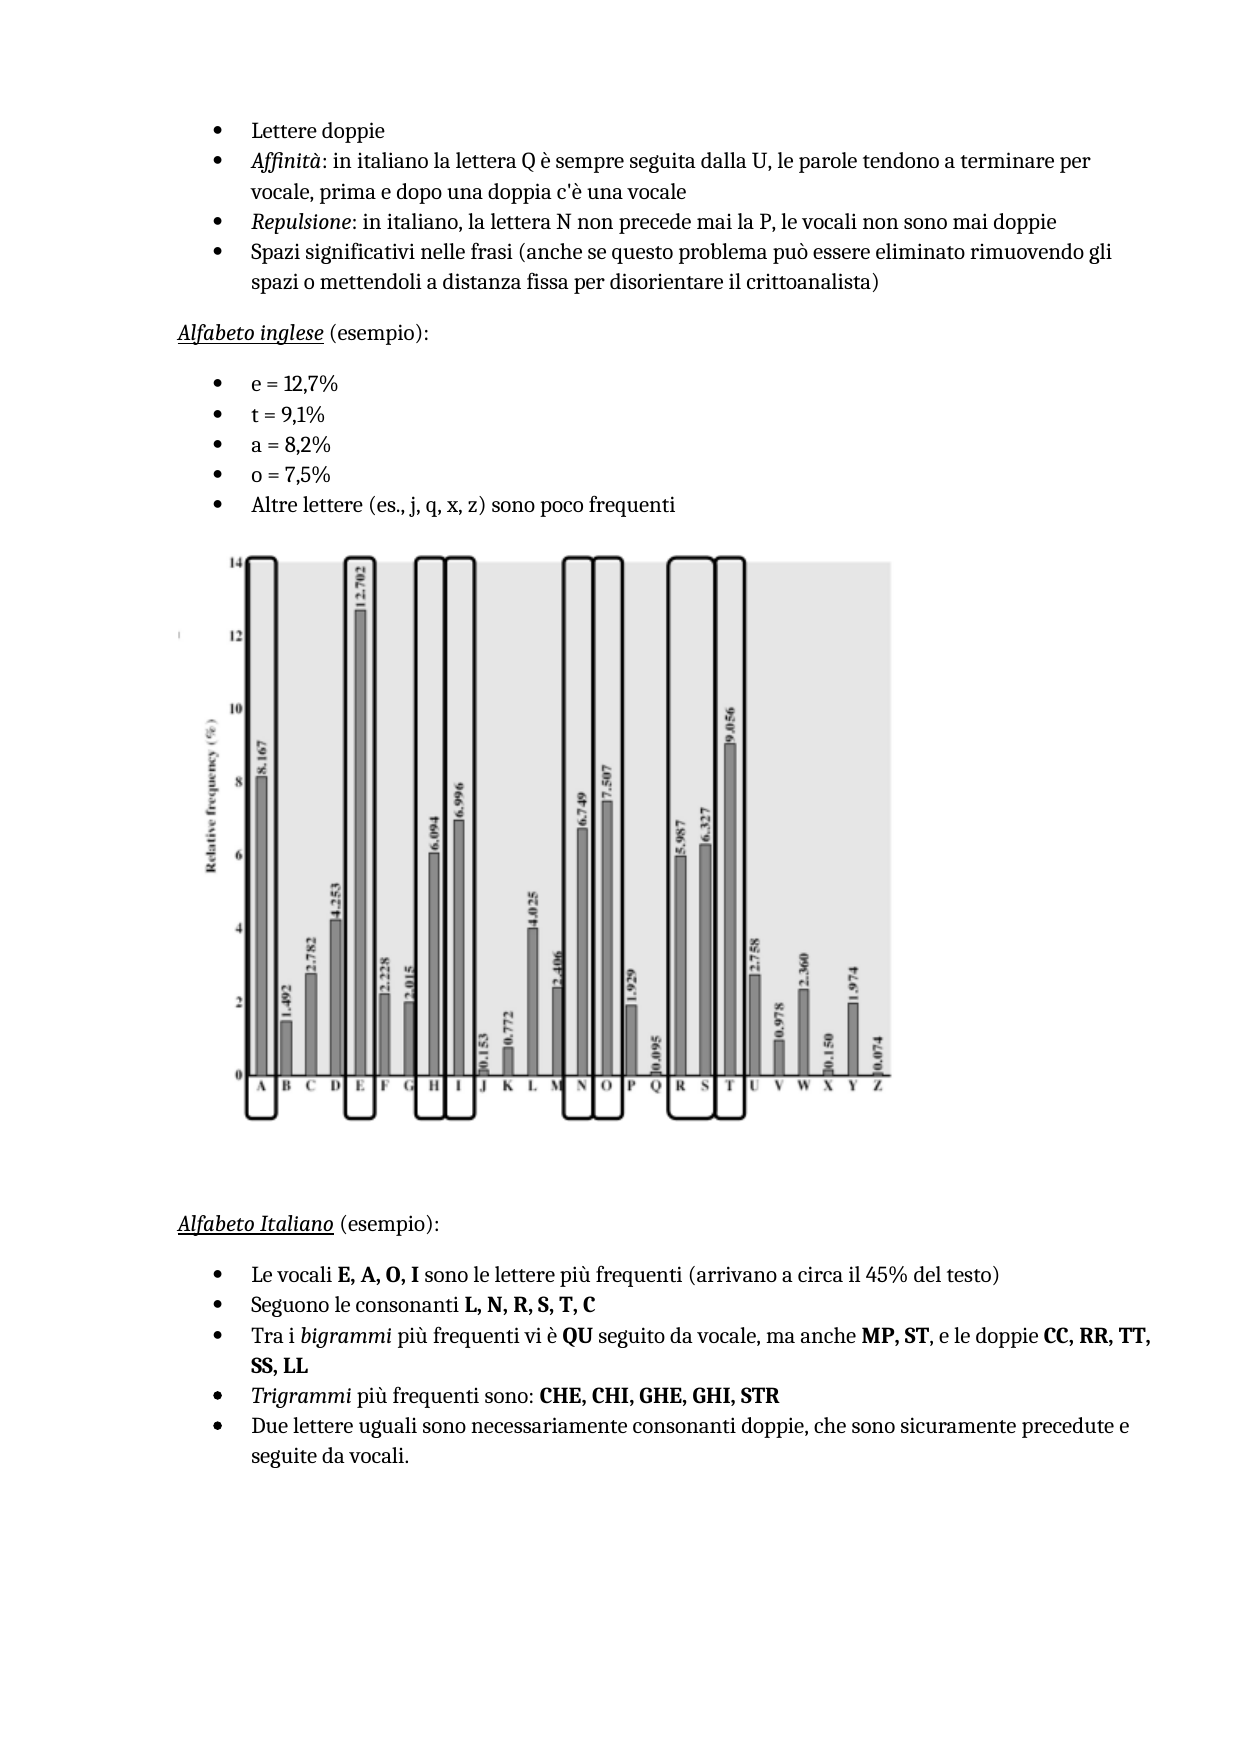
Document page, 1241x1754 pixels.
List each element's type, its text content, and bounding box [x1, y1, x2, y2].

list Lettere doppie [213, 118, 1152, 144]
text Alfabeto Italiano (esempio): [177, 1211, 1152, 1237]
list a = 8,2% [213, 432, 1152, 458]
picture [177, 543, 912, 1136]
list Altre lettere (es., j, q, x, z) sono poco frequenti [213, 492, 1152, 518]
list Affinità: in italiano la lettera Q è sempre seguita dalla U, le parole tendono a terminare per vocale, prima e dopo una doppia c'è una vocale [213, 148, 1152, 205]
list e = 12,7% [213, 371, 1152, 398]
list o = 7,5% [213, 462, 1152, 488]
list Tra i bigrammi più frequenti vi è QU seguito da vocale, ma anche MP, ST, e le doppie CC, RR, TT, SS, LL [213, 1322, 1152, 1379]
text Alfabeto inglese (esempio): [177, 320, 1152, 347]
list Spazi significativi nelle frasi (anche se questo problema può essere eliminato rimuovendo gli spazi o mettendoli a distanza fissa per disorientare il crittoanalista) [213, 239, 1152, 296]
list t = 9,1% [213, 401, 1152, 428]
list Due lettere uguali sono necessariamente consonanti doppie, che sono sicuramente precedute e seguite da vocali. [213, 1413, 1152, 1470]
list Seguono le consonanti L, N, R, S, T, C [213, 1292, 1152, 1319]
list Le vocali E, A, O, I sono le lettere più frequenti (arrivano a circa il 45% del testo) [213, 1262, 1152, 1288]
list Trigrammi più frequenti sono: CHE, CHI, GHE, GHI, STR [213, 1383, 1152, 1409]
list Repulsione: in italiano, la lettera N non precede mai la P, le vocali non sono mai doppie [213, 209, 1152, 235]
